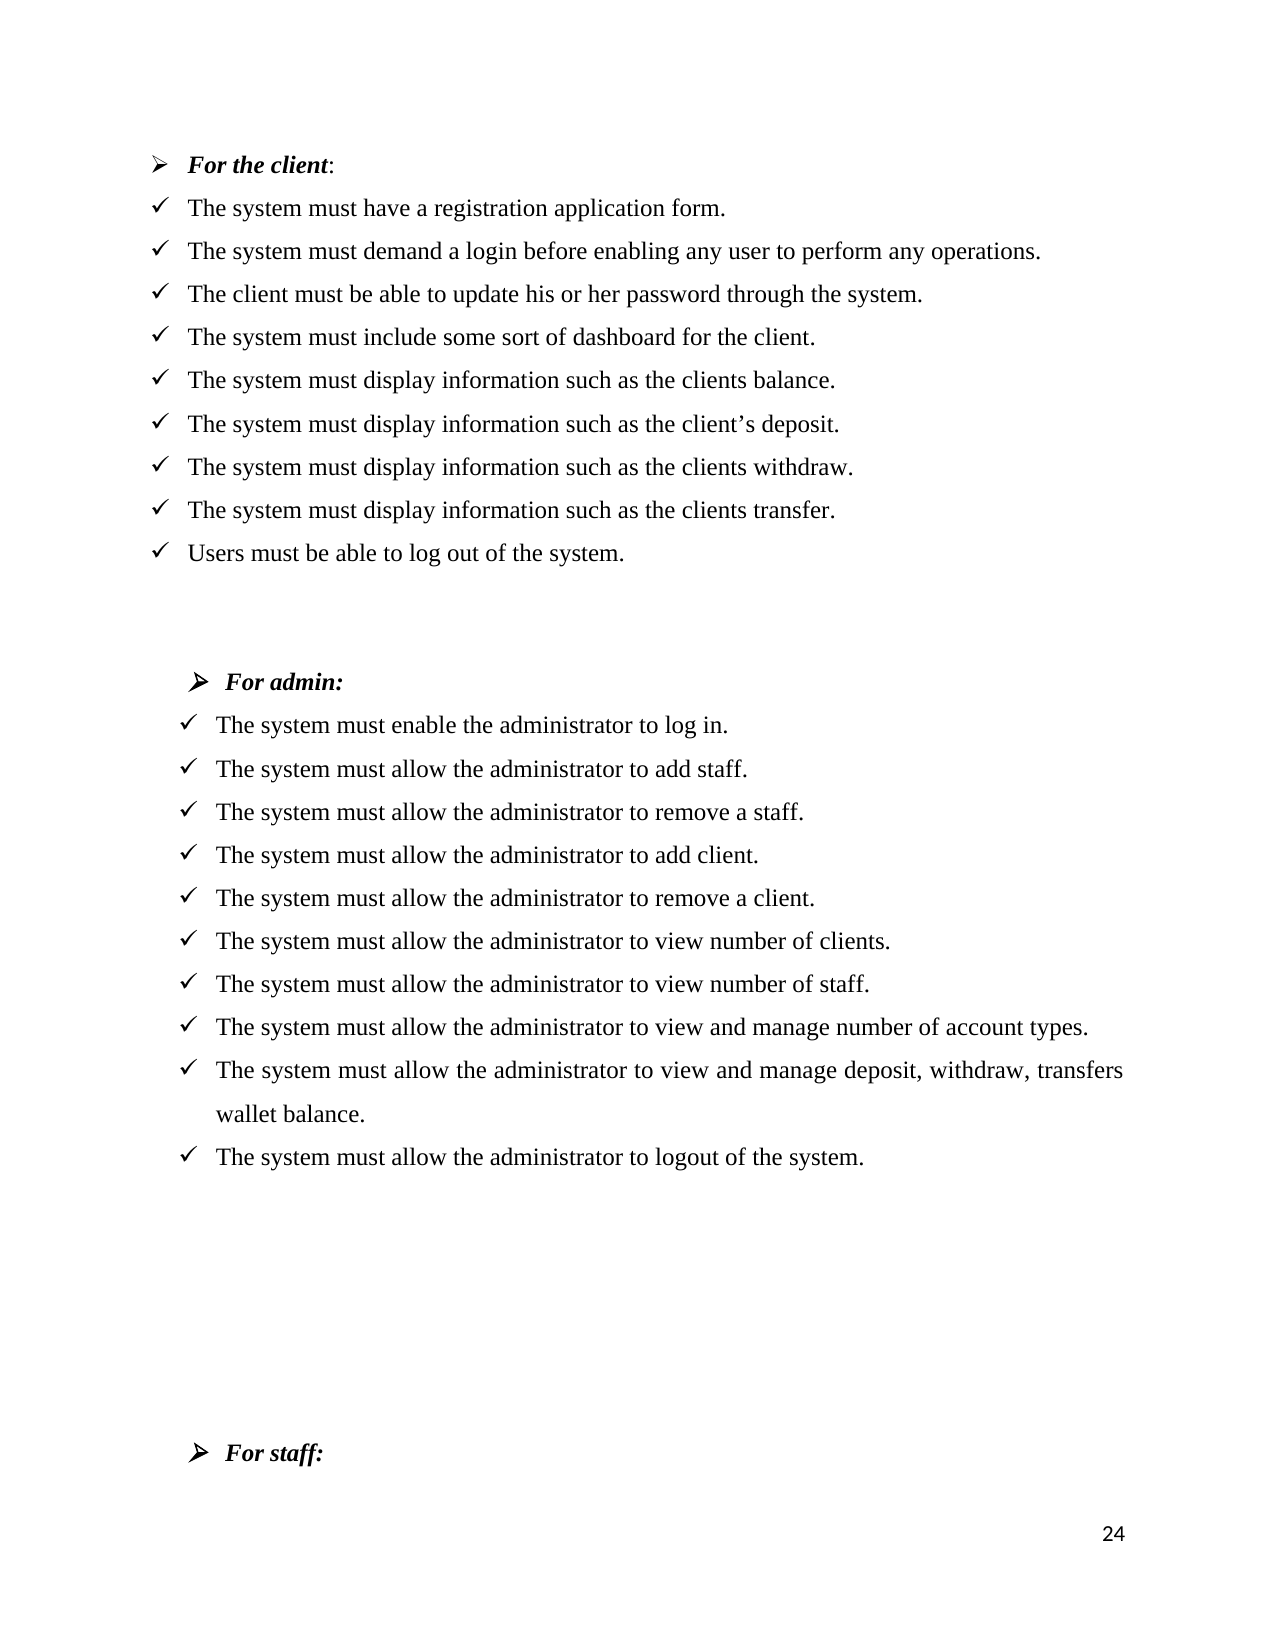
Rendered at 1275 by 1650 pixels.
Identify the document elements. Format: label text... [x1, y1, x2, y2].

list The system must display information such as the clients transfer. [150, 495, 1125, 524]
list The system must allow the administrator to view number of clients. [178, 926, 1125, 955]
list The system must demand a login before enabling any user to perform any operations. [150, 236, 1125, 265]
list The system must display information such as the clients balance. [150, 366, 1125, 394]
list The system must display information such as the client’s deposit. [150, 409, 1125, 437]
list The system must allow the administrator to add client. [178, 840, 1125, 869]
list The system must have a registration application form. [150, 193, 1125, 222]
list The system must allow the administrator to remove a staff. [178, 797, 1125, 826]
list The system must display information such as the clients withdraw. [150, 452, 1125, 481]
list The system must allow the administrator to add staff. [178, 754, 1125, 782]
list The system must allow the administrator to remove a client. [178, 883, 1125, 912]
list Users must be able to log out of the system. [150, 538, 1125, 567]
list For admin: [187, 667, 1125, 696]
list The client must be able to update his or her password through the system. [150, 279, 1125, 308]
list For the client: [150, 150, 1125, 179]
list The system must allow the administrator to view and manage deposit, withdraw, transfers wallet balance. [178, 1056, 1125, 1127]
list The system must include some sort of dashboard for the client. [150, 322, 1125, 351]
list The system must enable the administrator to log in. [178, 711, 1125, 739]
list The system must allow the administrator to view number of staff. [178, 969, 1125, 998]
list The system must allow the administrator to logout of the system. [178, 1142, 1125, 1171]
list The system must allow the administrator to view and manage number of account types. [178, 1012, 1125, 1041]
list For staff: [187, 1438, 1125, 1467]
